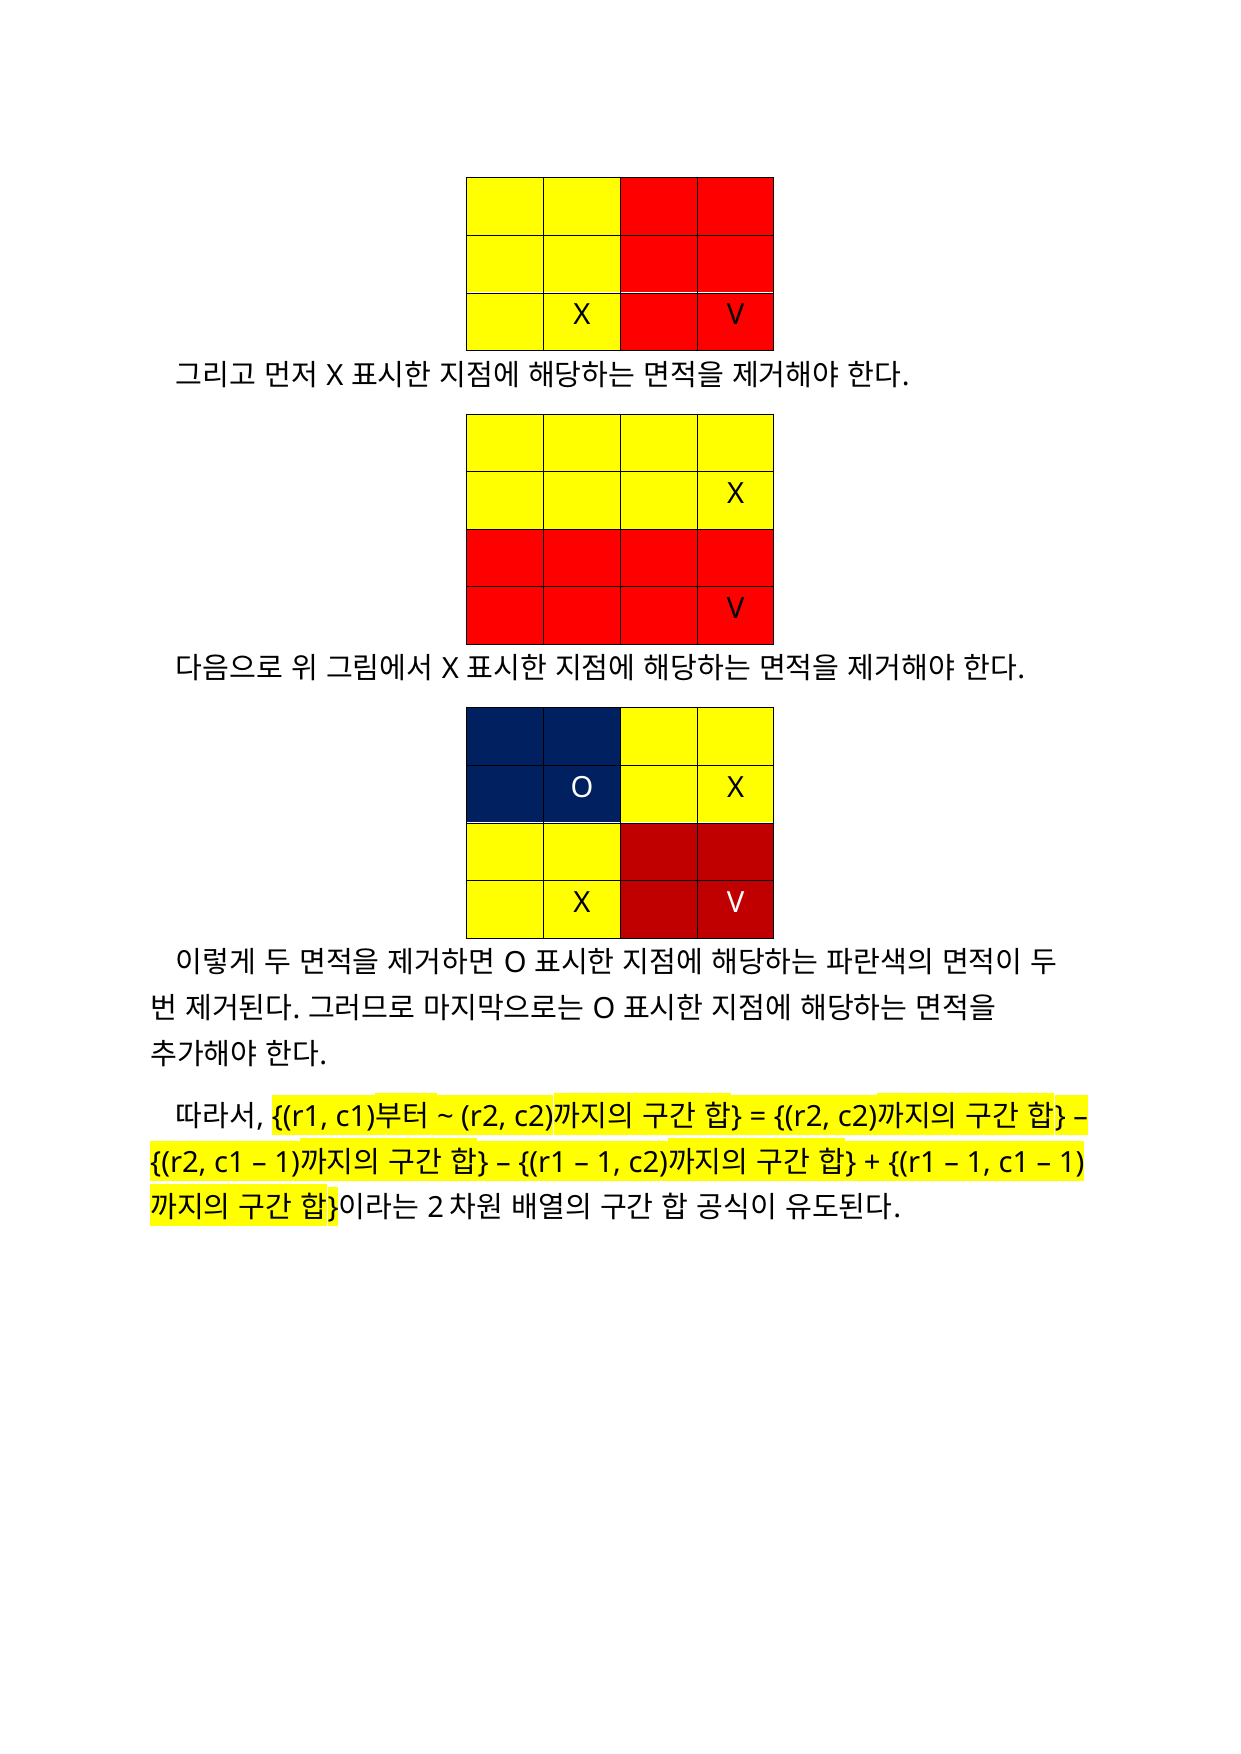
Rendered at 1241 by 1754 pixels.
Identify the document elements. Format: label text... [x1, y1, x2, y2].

table_cell [544, 178, 620, 235]
table_cell [698, 824, 773, 880]
table_cell [467, 881, 543, 938]
table_cell [621, 587, 697, 644]
table_cell [467, 587, 543, 644]
table_cell [467, 766, 543, 822]
table_header [544, 415, 620, 471]
table_cell [621, 294, 697, 350]
text 다음으로 위 그림에서 X 표시한 지점에 해당하는 면적을 제거해야 한다. [150, 645, 1090, 687]
table_cell [621, 236, 697, 292]
text 이렇게 두 면적을 제거하면 O 표시한 지점에 해당하는 파란색의 면적이 두 번 제거된다. 그러므로 마지막으로는 O 표시한 지점에 해당하는 면적을 추가해야 한다. [150, 939, 1090, 1073]
table_cell V [698, 587, 773, 644]
table_cell [621, 472, 697, 529]
text 그리고 먼저 X 표시한 지점에 해당하는 면적을 제거해야 한다. [150, 351, 1090, 393]
table_cell [544, 472, 620, 529]
table_cell [467, 294, 543, 350]
table_cell [467, 472, 543, 529]
table_cell [698, 178, 773, 235]
table_cell V [698, 294, 773, 350]
table_cell [621, 766, 697, 822]
table_cell X [544, 294, 620, 350]
table_header [621, 415, 697, 471]
table_cell [621, 881, 697, 938]
table_cell O [544, 766, 620, 822]
table_cell [544, 824, 620, 880]
table_header [467, 708, 543, 765]
table_cell [621, 178, 697, 235]
table_cell [621, 530, 697, 586]
table_cell X [698, 472, 773, 529]
table_cell X [544, 881, 620, 938]
table_cell X [698, 766, 773, 822]
table_header [698, 708, 773, 765]
table_cell [544, 530, 620, 586]
table_header [698, 415, 773, 471]
table_header [467, 415, 543, 471]
table_cell [544, 587, 620, 644]
table_header [544, 708, 620, 765]
table_cell [467, 178, 543, 235]
table_cell [467, 530, 543, 586]
table_cell [621, 824, 697, 880]
table_cell [467, 236, 543, 292]
table_cell [698, 530, 773, 586]
table_cell V [698, 881, 773, 938]
table_cell [698, 236, 773, 292]
table_cell [544, 236, 620, 292]
table_header [621, 708, 697, 765]
text 따라서, {(r1, c1)부터 ~ (r2, c2)까지의 구간 합} = {(r2, c2)까지의 구간 합} – {(r2, c1 – 1)까지의 구간 합} – {(r1 – 1, c2)까지의 구간 합} + {(r1 – 1, c1 – 1)까지의 구간 합}이라는 2차원 배열의 구간 합 공식이 유도된다. [150, 1093, 1090, 1226]
table_cell [467, 824, 543, 880]
